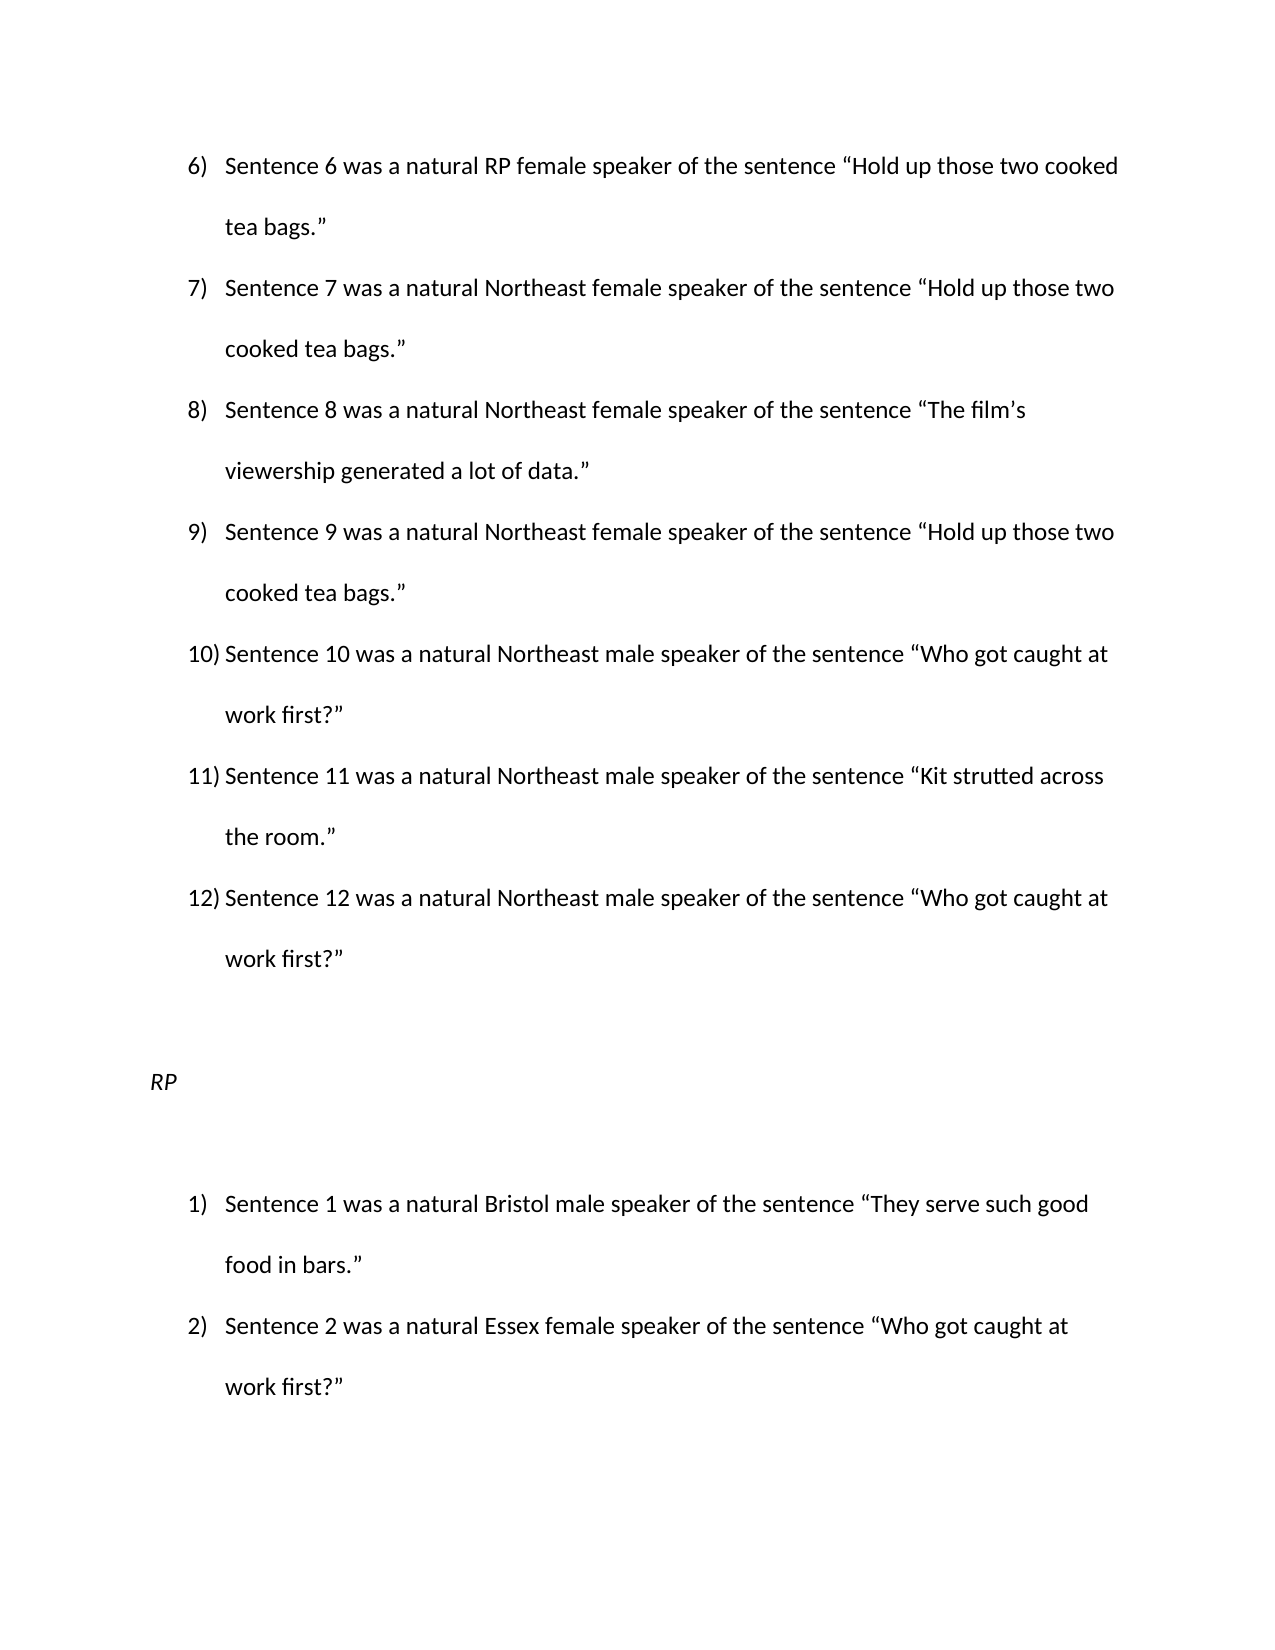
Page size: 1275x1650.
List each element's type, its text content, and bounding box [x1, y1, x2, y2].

list Sentence 6 was a natural RP female speaker of the sentence “Hold up those two cooked tea bags.” [187, 150, 1125, 242]
text RP [150, 1066, 1125, 1096]
list Sentence 10 was a natural Northeast male speaker of the sentence “Who got caught at work first?” [187, 638, 1125, 730]
list Sentence 11 was a natural Northeast male speaker of the sentence “Kit strutted across the room.” [187, 760, 1125, 852]
list Sentence 7 was a natural Northeast female speaker of the sentence “Hold up those two cooked tea bags.” [187, 272, 1125, 364]
list Sentence 1 was a natural Bristol male speaker of the sentence “They serve such good food in bars.” [187, 1188, 1125, 1279]
list Sentence 9 was a natural Northeast female speaker of the sentence “Hold up those two cooked tea bags.” [187, 516, 1125, 608]
list Sentence 8 was a natural Northeast female speaker of the sentence “The film’s viewership generated a lot of data.” [187, 394, 1125, 486]
list Sentence 2 was a natural Essex female speaker of the sentence “Who got caught at work first?” [187, 1310, 1125, 1401]
list Sentence 12 was a natural Northeast male speaker of the sentence “Who got caught at work first?” [187, 882, 1125, 974]
